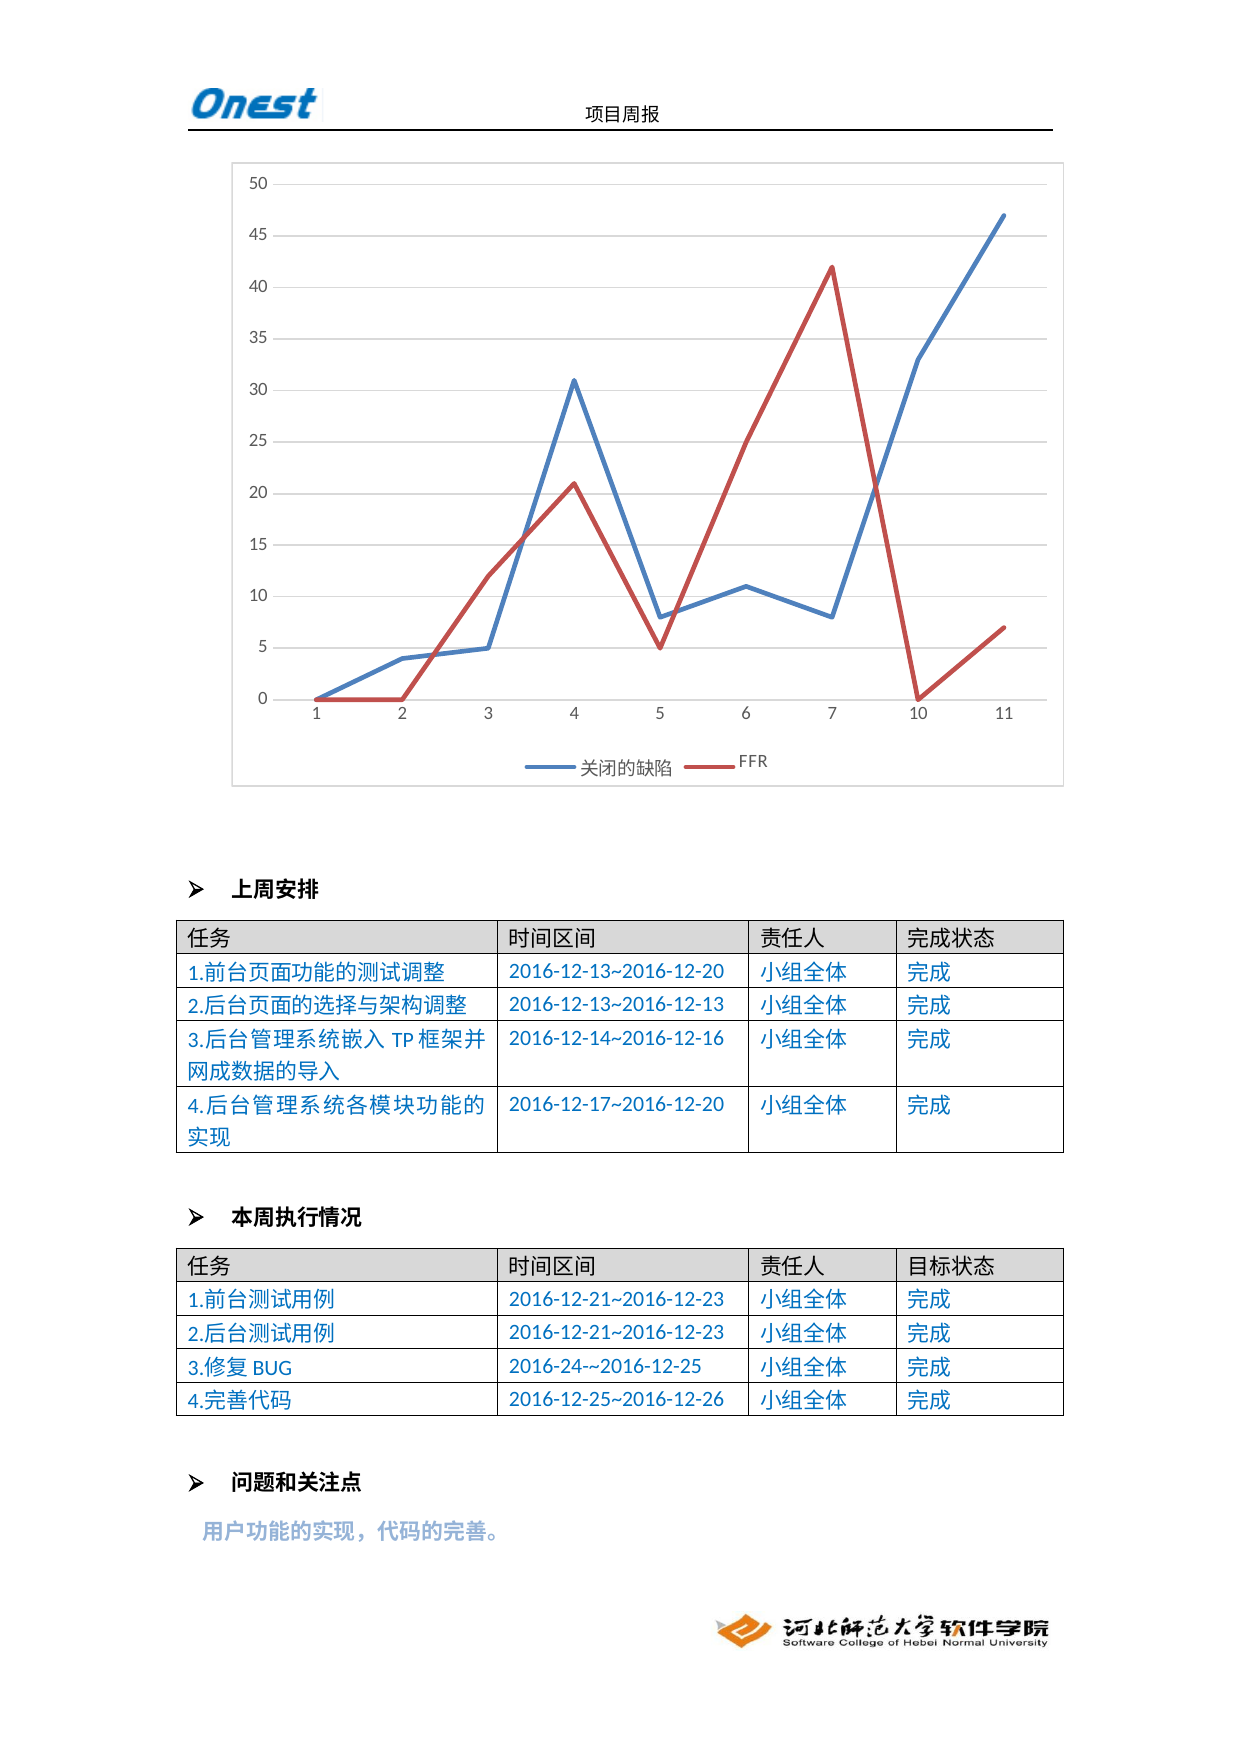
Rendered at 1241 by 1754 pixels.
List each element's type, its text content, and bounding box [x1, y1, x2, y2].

picture [187, 88, 324, 122]
table_header 时间区间 [498, 921, 748, 953]
table_header 任务 [177, 921, 497, 953]
table_cell 小组全体 [749, 988, 896, 1020]
table_cell 1.前台测试用例 [177, 1282, 497, 1314]
table_cell 2016-12-21~2016-12-23 [498, 1282, 748, 1314]
table_cell 2016-24-~2016-12-25 [498, 1349, 748, 1382]
picture [710, 1611, 1053, 1651]
table_header 时间区间 [498, 1249, 748, 1281]
table_cell 3.修复BUG [177, 1349, 497, 1382]
table_cell 小组全体 [749, 1282, 896, 1314]
table_cell 完成 [897, 954, 1063, 987]
table_header 责任人 [749, 1249, 896, 1281]
table_cell 完成 [897, 1316, 1063, 1348]
table_cell 1.前台页面功能的测试调整 [177, 954, 497, 987]
table_cell 小组全体 [749, 1087, 896, 1152]
table_header 任务 [177, 1249, 497, 1281]
list 用户功能的实现，代码的完善。 [187, 1513, 1053, 1546]
table_cell 2016-12-21~2016-12-23 [498, 1316, 748, 1348]
table_cell 3.后台管理系统嵌入TP框架并网成数据的导入 [177, 1021, 497, 1086]
table_cell 完成 [897, 1087, 1063, 1152]
table_cell 2016-12-25~2016-12-26 [498, 1383, 748, 1415]
table_cell 完成 [897, 1383, 1063, 1415]
table_header 完成状态 [897, 921, 1063, 953]
table_cell 2016-12-14~2016-12-16 [498, 1021, 748, 1086]
table_cell 小组全体 [749, 1316, 896, 1348]
table_cell 2016-12-13~2016-12-13 [498, 988, 748, 1020]
list 上周安排 [187, 871, 1053, 904]
table_cell 小组全体 [749, 954, 896, 987]
table_cell 2.后台页面的选择与架构调整 [177, 988, 497, 1020]
table_cell 完成 [897, 988, 1063, 1020]
table_cell 完成 [897, 1282, 1063, 1314]
table_cell 2016-12-17~2016-12-20 [498, 1087, 748, 1152]
table_cell 小组全体 [749, 1349, 896, 1382]
table_cell 4.完善代码 [177, 1383, 497, 1415]
table_cell 4.后台管理系统各模块功能的实现 [177, 1087, 497, 1152]
table_cell 2.后台测试用例 [177, 1316, 497, 1348]
table_cell 小组全体 [749, 1383, 896, 1415]
list 问题和关注点 [187, 1465, 1053, 1497]
table_header 目标状态 [897, 1249, 1063, 1281]
table_cell 完成 [897, 1349, 1063, 1382]
table_cell 完成 [897, 1021, 1063, 1086]
table_header 责任人 [749, 921, 896, 953]
table_cell 小组全体 [749, 1021, 896, 1086]
list 本周执行情况 [187, 1199, 1053, 1232]
table_cell 2016-12-13~2016-12-20 [498, 954, 748, 987]
